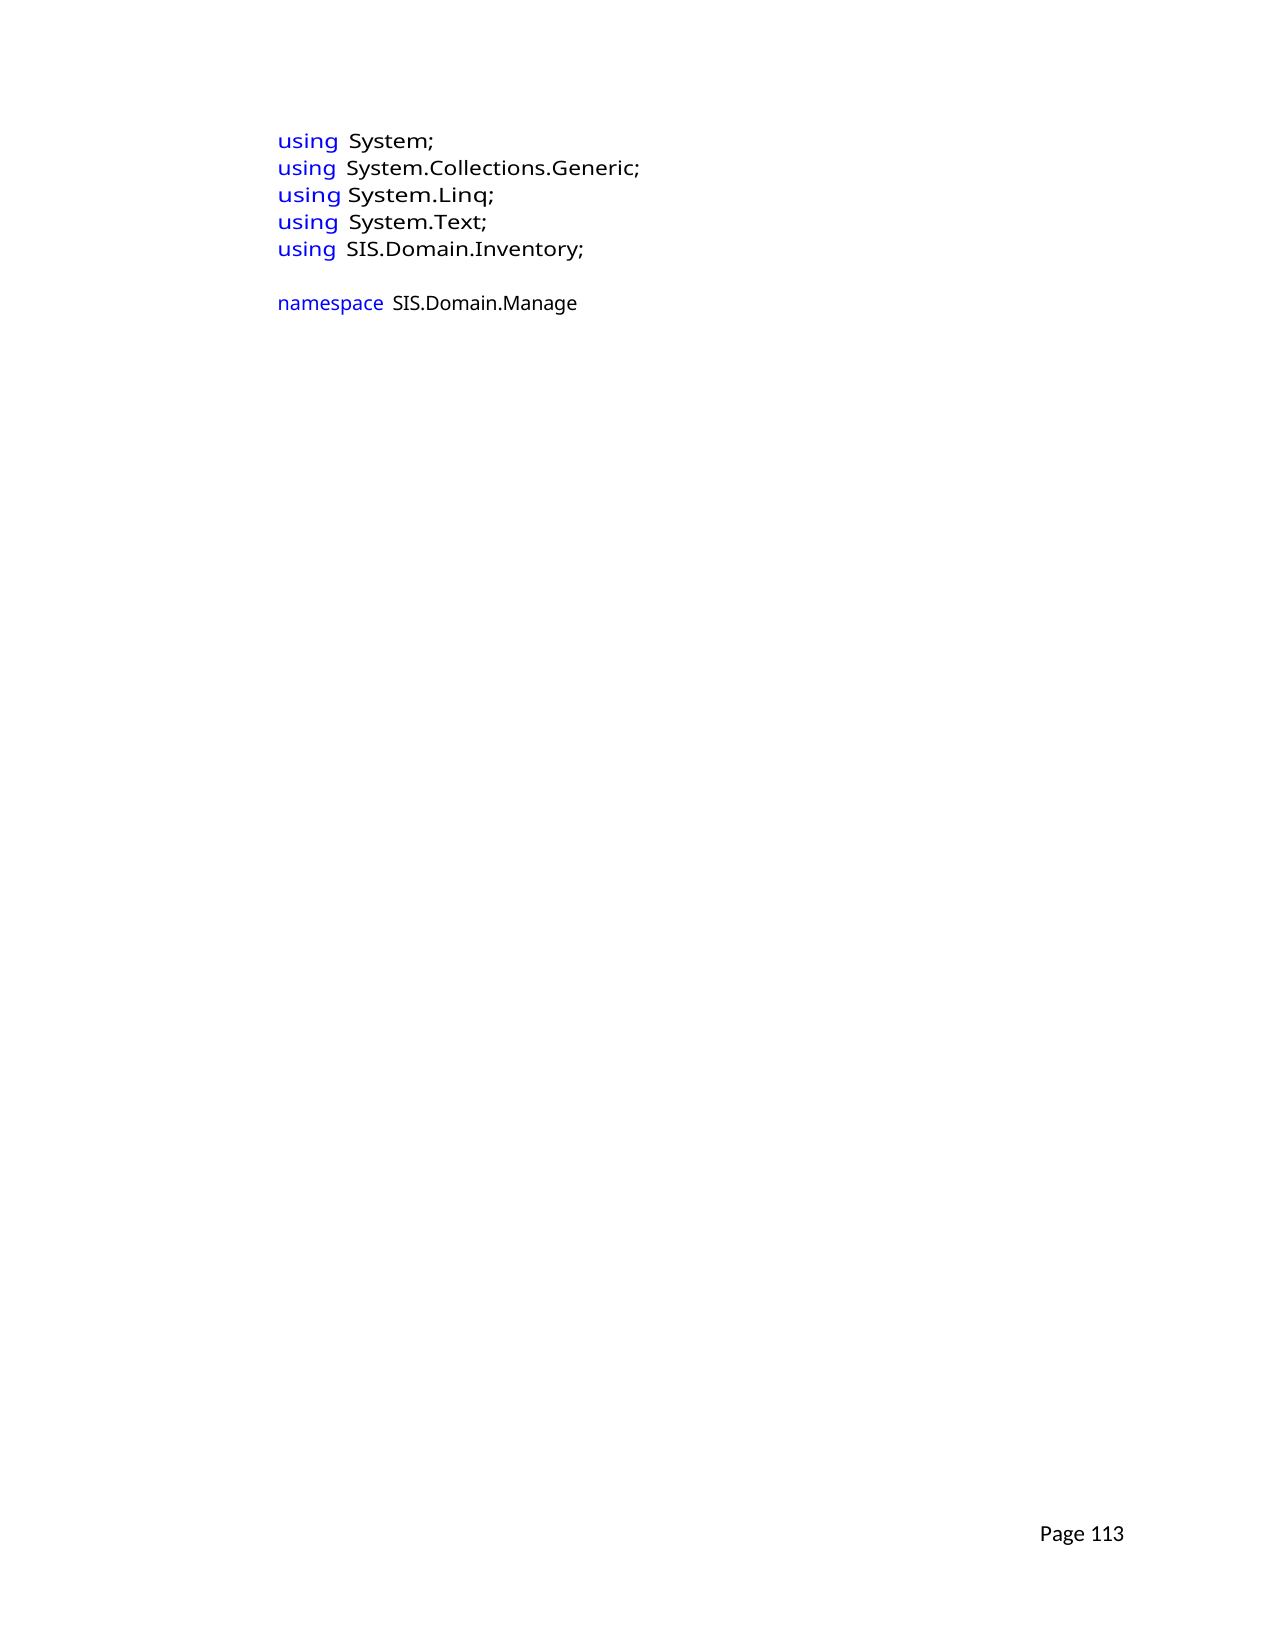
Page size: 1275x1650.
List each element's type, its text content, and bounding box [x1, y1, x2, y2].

text using SIS.Domain.Inventory; namespace SIS.Domain.Manage [277, 235, 650, 316]
text using System.Text; [277, 208, 1244, 235]
text using System.Collections.Generic; using System.Linq; [277, 154, 650, 208]
text using System; [277, 127, 1244, 154]
